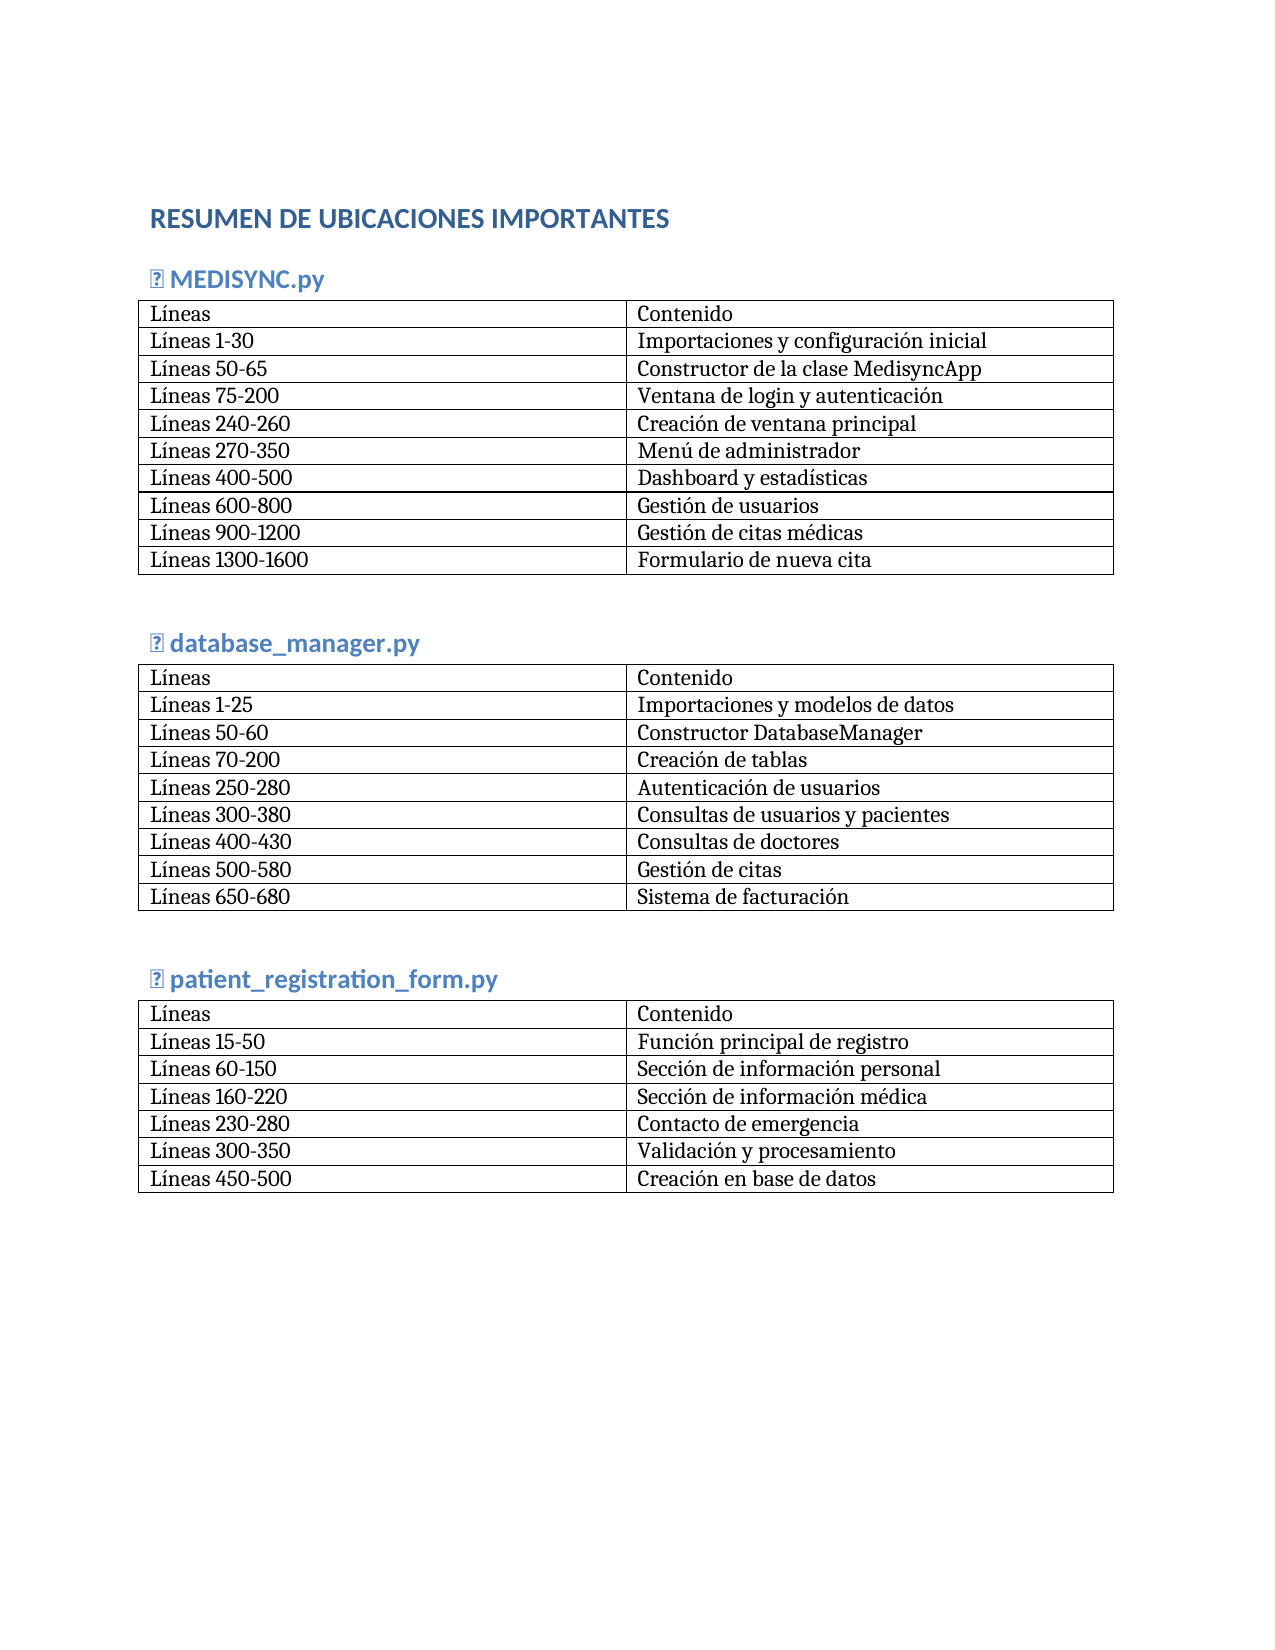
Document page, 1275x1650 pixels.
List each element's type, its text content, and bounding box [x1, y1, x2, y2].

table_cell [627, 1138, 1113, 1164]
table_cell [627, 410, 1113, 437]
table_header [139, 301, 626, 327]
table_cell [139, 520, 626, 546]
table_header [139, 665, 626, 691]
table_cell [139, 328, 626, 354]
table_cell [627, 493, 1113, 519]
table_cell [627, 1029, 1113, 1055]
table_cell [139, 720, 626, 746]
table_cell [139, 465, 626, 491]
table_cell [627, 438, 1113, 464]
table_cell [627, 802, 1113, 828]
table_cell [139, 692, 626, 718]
subtitle RESUMEN DE UBICACIONES IMPORTANTES [150, 200, 1125, 236]
subtitle 📍 patient_registration_form.py [150, 962, 1125, 995]
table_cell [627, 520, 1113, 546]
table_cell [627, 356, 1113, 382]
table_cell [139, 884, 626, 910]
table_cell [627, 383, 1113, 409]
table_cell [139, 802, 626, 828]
subtitle 📍 database_manager.py [150, 626, 1125, 659]
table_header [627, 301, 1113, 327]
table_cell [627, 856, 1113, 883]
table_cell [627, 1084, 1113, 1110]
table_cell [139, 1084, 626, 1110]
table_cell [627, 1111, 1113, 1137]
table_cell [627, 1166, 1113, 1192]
subtitle 📍 MEDISYNC.py [150, 262, 1125, 295]
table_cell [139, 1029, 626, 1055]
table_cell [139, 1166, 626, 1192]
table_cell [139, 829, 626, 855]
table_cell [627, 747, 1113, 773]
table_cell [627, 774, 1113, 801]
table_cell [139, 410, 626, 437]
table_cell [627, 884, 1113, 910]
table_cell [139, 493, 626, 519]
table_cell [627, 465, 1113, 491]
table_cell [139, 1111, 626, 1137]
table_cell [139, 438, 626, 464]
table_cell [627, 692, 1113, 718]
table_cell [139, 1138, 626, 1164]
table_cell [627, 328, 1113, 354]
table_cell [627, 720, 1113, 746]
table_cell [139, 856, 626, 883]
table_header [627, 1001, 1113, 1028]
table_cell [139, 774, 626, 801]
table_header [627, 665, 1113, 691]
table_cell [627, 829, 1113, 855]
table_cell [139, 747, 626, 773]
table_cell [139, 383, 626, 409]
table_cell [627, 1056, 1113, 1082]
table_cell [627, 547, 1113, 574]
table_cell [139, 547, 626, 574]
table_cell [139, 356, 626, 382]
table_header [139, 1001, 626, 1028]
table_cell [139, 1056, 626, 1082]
